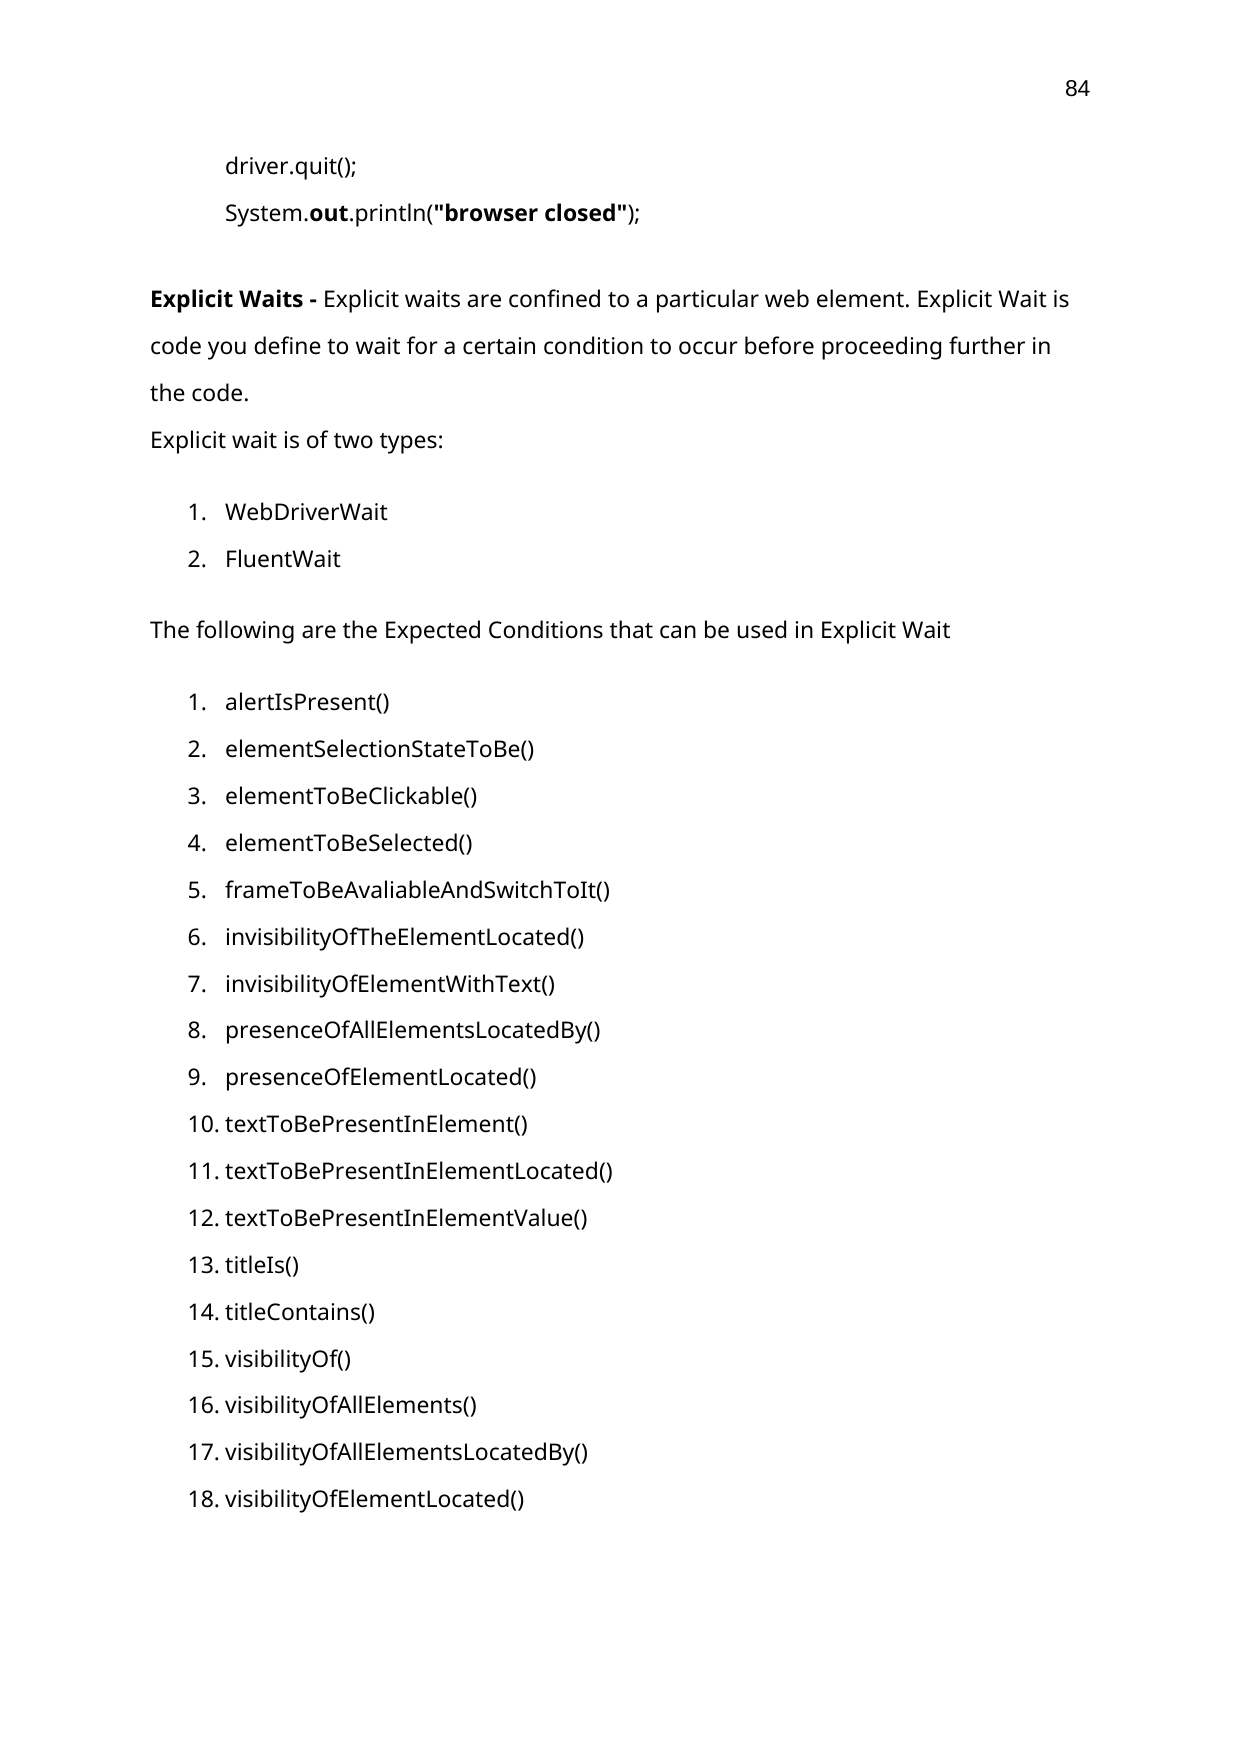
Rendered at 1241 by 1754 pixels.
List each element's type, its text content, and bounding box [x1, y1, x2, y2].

text driver.quit(); [225, 150, 1090, 181]
text System.out.println("browser closed"); [225, 197, 1090, 228]
list visibilityOfElementLocated() [187, 1483, 1090, 1514]
list frameToBeAvaliableAndSwitchToIt() [187, 874, 1090, 905]
list invisibilityOfElementWithText() [187, 968, 1090, 999]
list textToBePresentInElementValue() [187, 1202, 1090, 1233]
list FluentWait [187, 543, 1090, 574]
list WebDriverWait [187, 496, 1090, 527]
text Explicit wait is of two types: [150, 424, 1090, 455]
text The following are the Expected Conditions that can be used in Explicit Wait [150, 614, 1090, 646]
list elementSelectionStateToBe() [187, 733, 1090, 764]
list alertIsPresent() [187, 686, 1090, 718]
list presenceOfElementLocated() [187, 1061, 1090, 1093]
list visibilityOf() [187, 1343, 1090, 1374]
list visibilityOfAllElementsLocatedBy() [187, 1436, 1090, 1468]
list invisibilityOfTheElementLocated() [187, 921, 1090, 952]
list titleContains() [187, 1296, 1090, 1327]
list textToBePresentInElement() [187, 1108, 1090, 1139]
list elementToBeClickable() [187, 780, 1090, 811]
text Explicit Waits - Explicit waits are confined to a particular web element. Explicit Wait is code you define to wait for a certain condition to occur before proceeding further in the code. [150, 283, 1090, 408]
list textToBePresentInElementLocated() [187, 1155, 1090, 1186]
list visibilityOfAllElements() [187, 1389, 1090, 1421]
list presenceOfAllElementsLocatedBy() [187, 1014, 1090, 1046]
list elementToBeSelected() [187, 827, 1090, 858]
list titleIs() [187, 1249, 1090, 1280]
